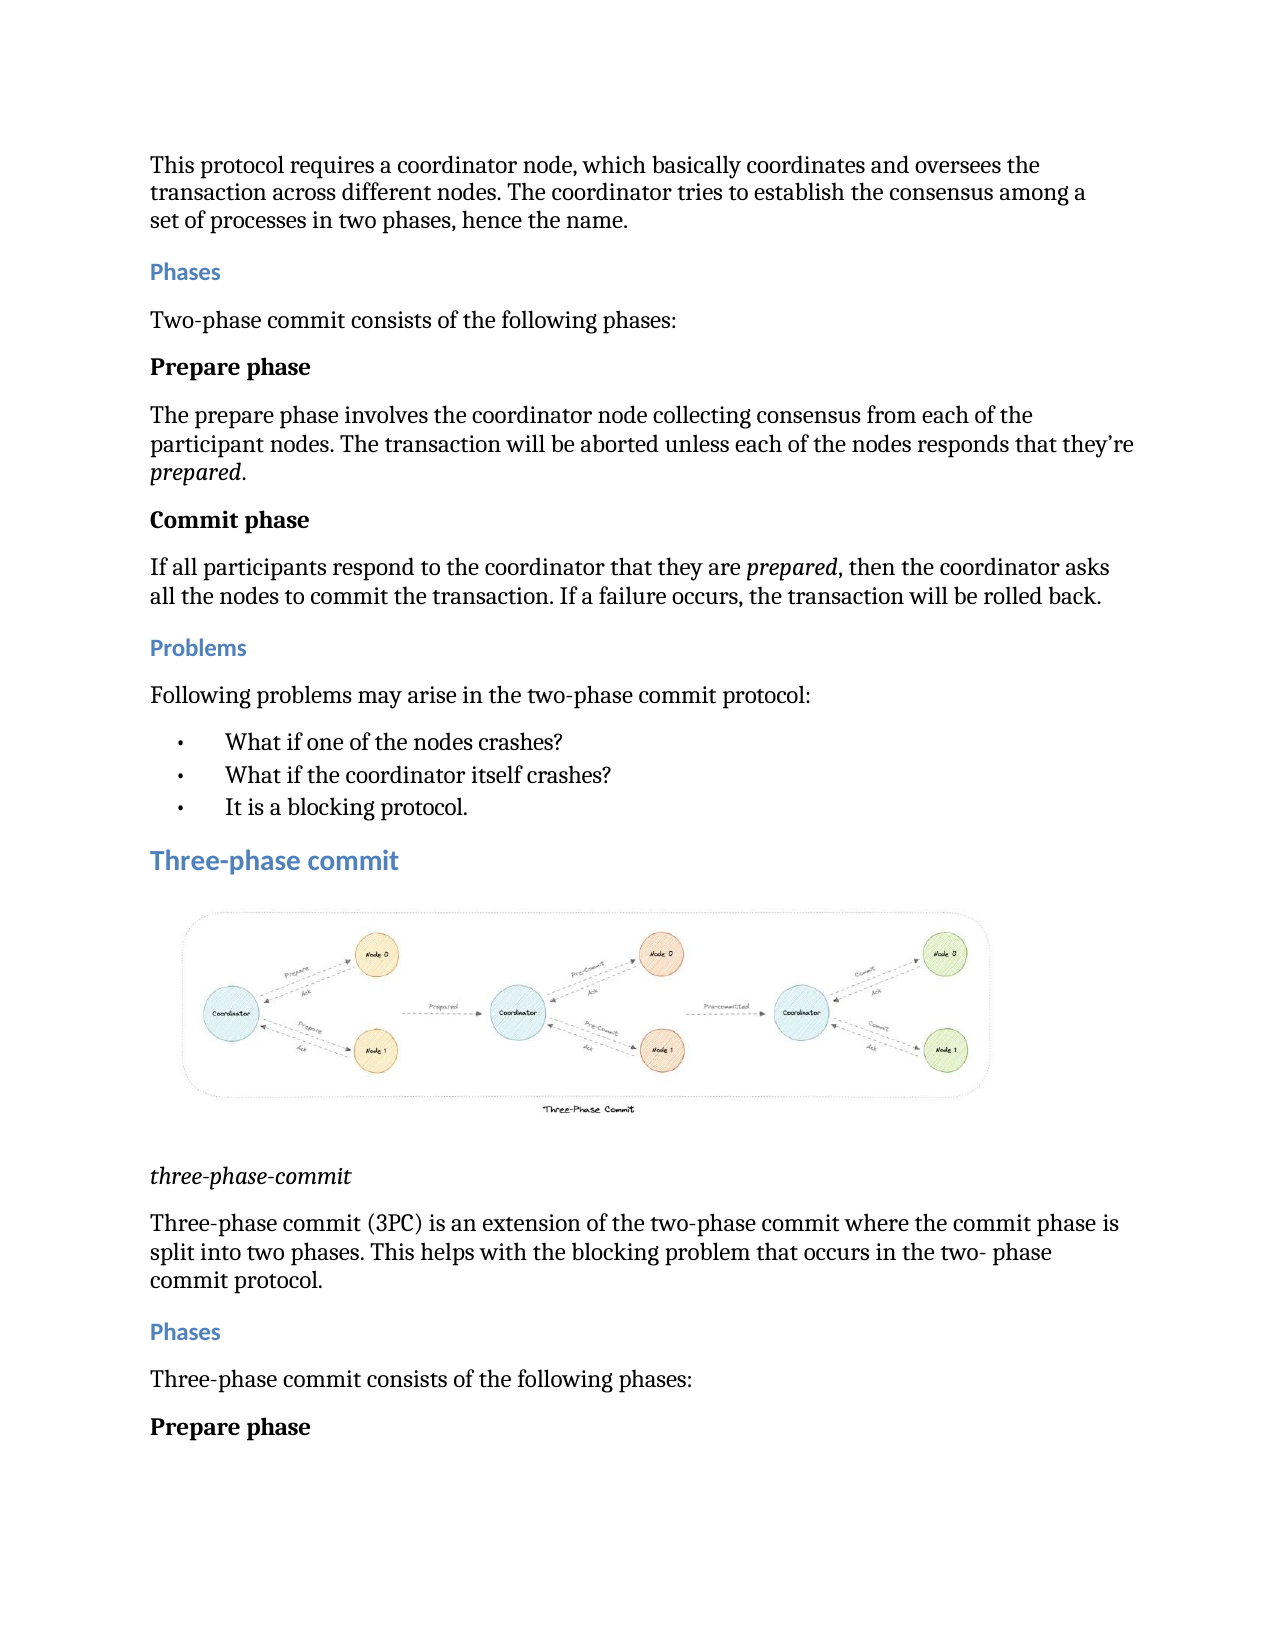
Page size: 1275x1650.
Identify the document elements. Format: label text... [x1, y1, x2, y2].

text This protocol requires a coordinator node, which basically coordinates and oversees the transaction across different nodes. The coordinator tries to establish the consensus among a set of processes in two phases, hence the name. [150, 151, 1118, 235]
text The prepare phase involves the coordinator node collecting consensus from each of the participant nodes. The transaction will be aborted unless each of the nodes responds that they’re prepared. [150, 401, 1137, 487]
subtitle Phases [150, 1316, 1137, 1346]
subtitle Problems [150, 632, 1137, 662]
subtitle Phases [150, 256, 1137, 287]
picture [180, 908, 995, 1119]
text If all participants respond to the coordinator that they are prepared, then the coordinator asks all the nodes to commit the transaction. If a failure occurs, the transaction will be rolled back. [150, 553, 1120, 611]
subtitle Commit phase [150, 506, 1137, 534]
subtitle Prepare phase [150, 353, 1137, 382]
list What if one of the nodes crashes? [175, 728, 1137, 757]
text three-phase-commit [150, 1162, 1137, 1190]
text Three-phase commit consists of the following phases: [150, 1365, 1137, 1394]
text Two-phase commit consists of the following phases: [150, 306, 1137, 334]
text Three-phase commit (3PC) is an extension of the two-phase commit where the commit phase is split into two phases. This helps with the blocking problem that occurs in the two- phase commit protocol. [150, 1209, 1120, 1295]
subtitle Three-phase commit [150, 842, 1137, 878]
text Following problems may arise in the two-phase commit protocol: [150, 681, 1137, 709]
list What if the coordinator itself crashes? [175, 761, 1137, 789]
list It is a blocking protocol. [175, 793, 1137, 822]
subtitle Prepare phase [150, 1412, 1137, 1441]
